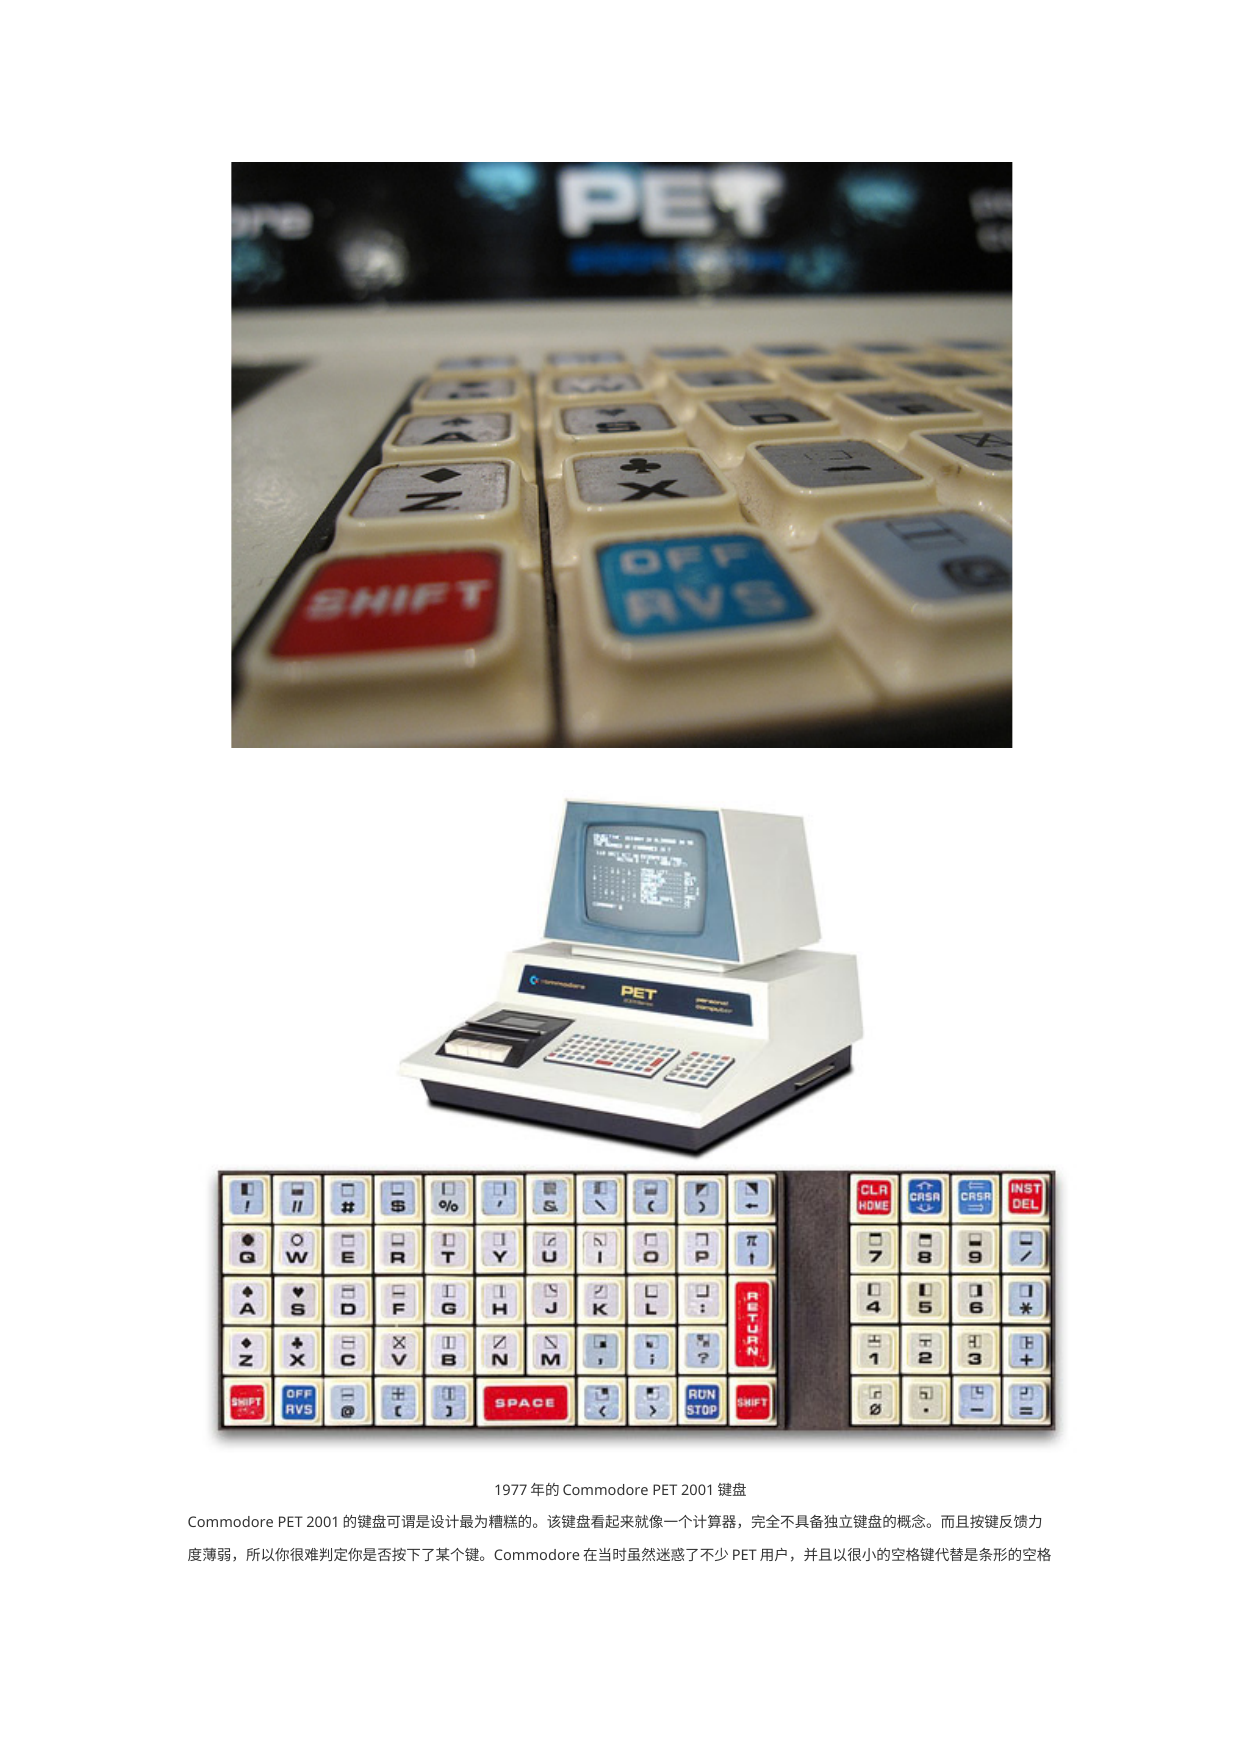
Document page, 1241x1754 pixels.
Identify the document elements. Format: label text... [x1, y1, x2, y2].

picture [231, 162, 1013, 748]
text 1977年的Commodore PET 2001键盘 [187, 1462, 1053, 1505]
picture [187, 790, 1087, 1462]
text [187, 1505, 1053, 1570]
